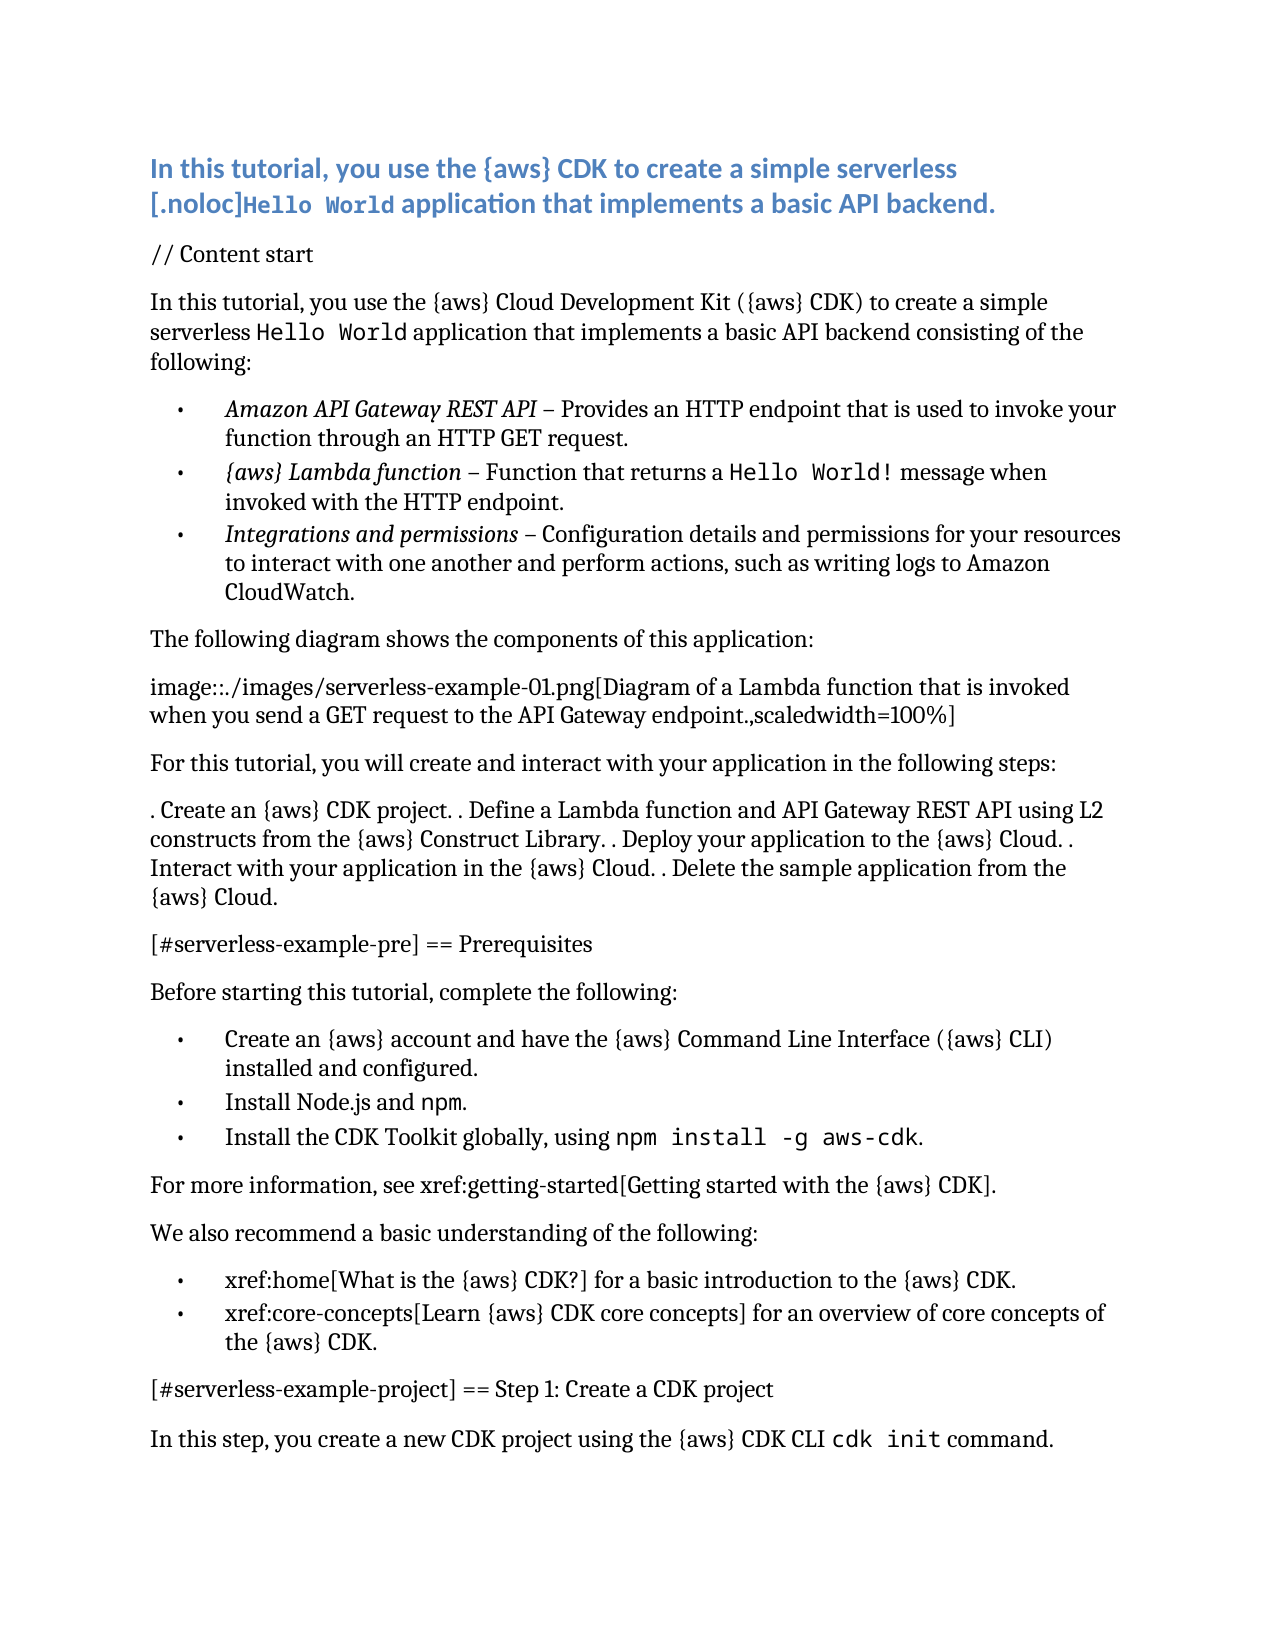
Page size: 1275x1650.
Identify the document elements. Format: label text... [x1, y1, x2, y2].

text [#serverless-example-project] == Step 1: Create a CDK project [150, 1375, 1125, 1404]
text For this tutorial, you will create and interact with your application in the following steps: [150, 749, 1125, 777]
list Install Node.js and npm. [175, 1086, 1125, 1117]
text [#serverless-example-pre] == Prerequisites [150, 930, 1125, 959]
text // Content start [150, 240, 1125, 269]
text For more information, see xref:getting-started[Getting started with the {aws} CDK]. [150, 1171, 1125, 1200]
text The following diagram shows the components of this application: [150, 625, 1125, 654]
text In this step, you create a new CDK project using the {aws} CDK CLI cdk init command. [150, 1422, 1125, 1454]
text We also recommend a basic understanding of the following: [150, 1219, 1125, 1247]
text . Create an {aws} CDK project. . Define a Lambda function and API Gateway REST API using L2 constructs from the {aws} Construct Library. . Deploy your application to the {aws} Cloud. . Interact with your application in the {aws} Cloud. . Delete the sample application from the {aws} Cloud. [150, 796, 1125, 911]
subtitle In this tutorial, you use the {aws} CDK to create a simple serverless [.noloc]Hello World application that implements a basic API backend. [150, 150, 1125, 221]
text image::./images/serverless-example-01.png[Diagram of a Lambda function that is invoked when you send a GET request to the API Gateway endpoint.,scaledwidth=100%] [150, 672, 1125, 730]
text In this tutorial, you use the {aws} Cloud Development Kit ({aws} CDK) to create a simple serverless Hello World application that implements a basic API backend consisting of the following: [150, 287, 1125, 376]
text Before starting this tutorial, complete the following: [150, 977, 1125, 1006]
list Create an {aws} account and have the {aws} Command Line Interface ({aws} CLI) installed and configured. [175, 1025, 1125, 1082]
list Amazon API Gateway REST API – Provides an HTTP endpoint that is used to invoke your function through an HTTP GET request. [175, 395, 1125, 452]
list xref:home[What is the {aws} CDK?] for a basic introduction to the {aws} CDK. [175, 1266, 1125, 1295]
list Integrations and permissions – Configuration details and permissions for your resources to interact with one another and perform actions, such as writing logs to Amazon CloudWatch. [175, 520, 1125, 606]
list {aws} Lambda function – Function that returns a Hello World! message when invoked with the HTTP endpoint. [175, 456, 1125, 516]
list xref:core-concepts[Learn {aws} CDK core concepts] for an overview of core concepts of the {aws} CDK. [175, 1299, 1125, 1356]
list Install the CDK Toolkit globally, using npm install -g aws-cdk. [175, 1121, 1125, 1152]
